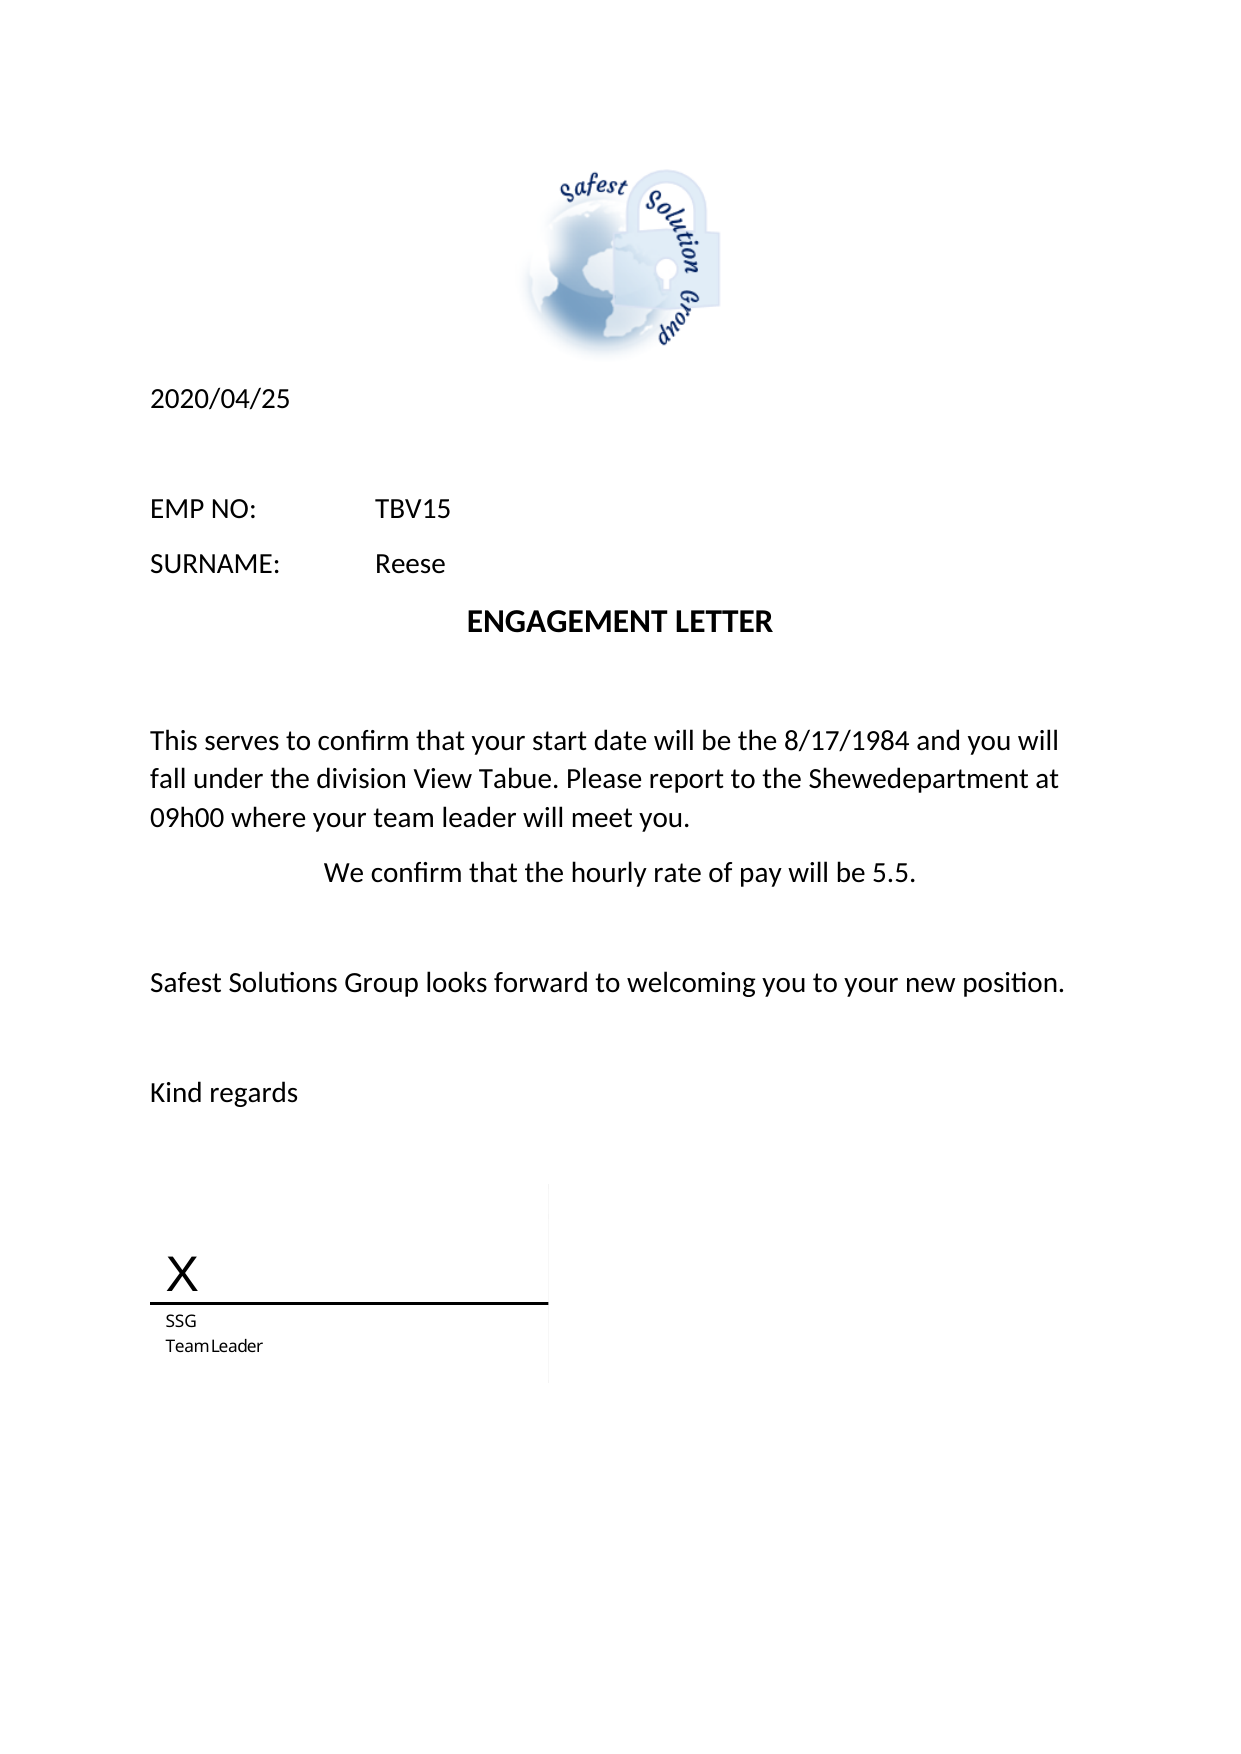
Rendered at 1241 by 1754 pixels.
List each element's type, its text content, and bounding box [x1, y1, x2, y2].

text Kind regards [150, 1074, 1090, 1110]
text This serves to confirm that your start date will be the 8/17/1984 and you will fall under the division View Tabue. Please report to the Shewedepartment at 09h00 where your team leader will meet you. [150, 722, 1090, 834]
text SURNAME: Reese [150, 545, 1090, 581]
text Safest Solutions Group looks forward to welcoming you to your new position. [150, 964, 1090, 999]
text We confirm that the hourly rate of pay will be 5.5. [150, 854, 1090, 889]
picture [511, 150, 729, 362]
text 2020/04/25 [150, 380, 1090, 416]
text ENGAGEMENT LETTER [150, 601, 1090, 641]
text EMP NO: TBV15 [150, 490, 1090, 526]
